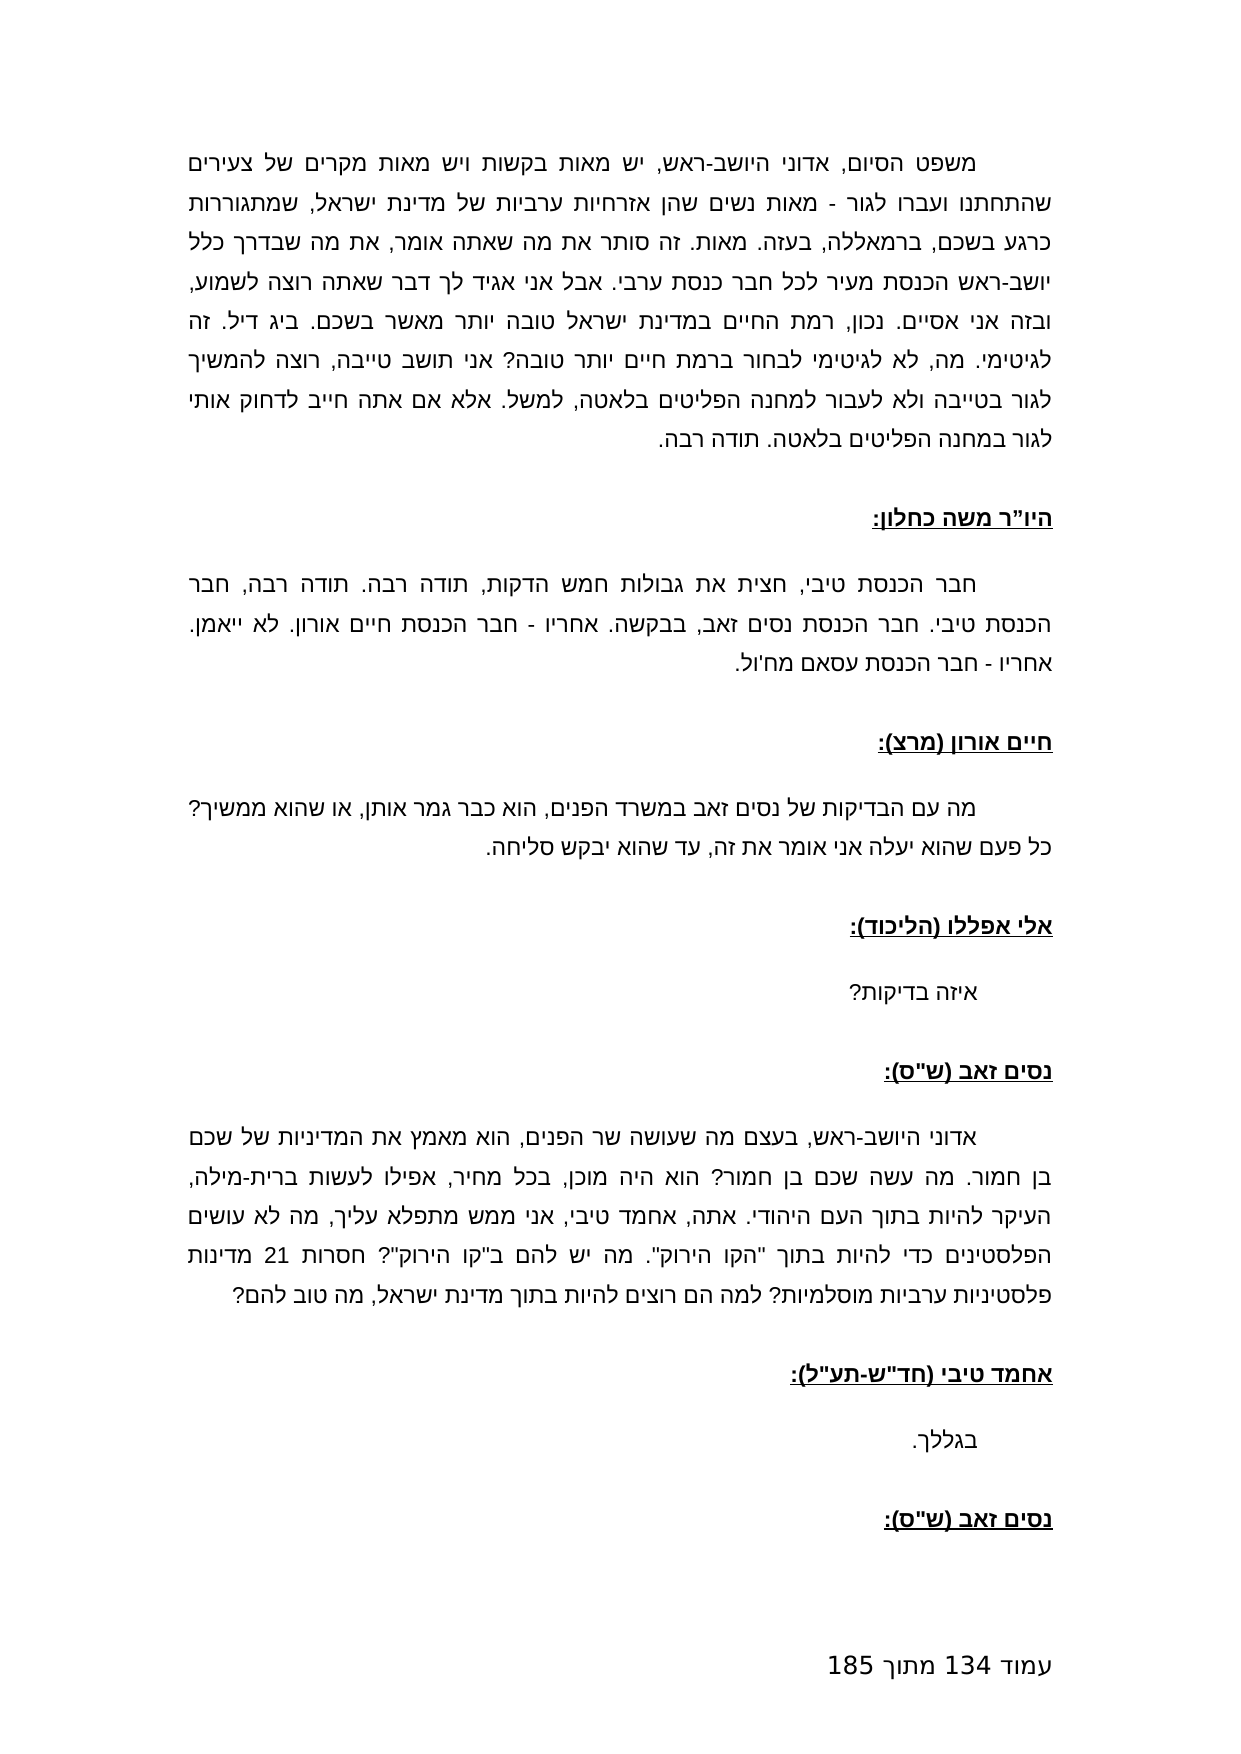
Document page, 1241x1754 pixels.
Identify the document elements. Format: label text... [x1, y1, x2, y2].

text היו”ר משה כחלון: [187, 505, 1053, 532]
text נסים זאב (ש"ס): [187, 1058, 1053, 1084]
text משפט הסיום, אדוני היושב-ראש, יש מאות בקשות ויש מאות מקרים של צעירים שהתחתנו ועברו לגור - מאות נשים שהן אזרחיות ערביות של מדינת ישראל, שמתגוררות כרגע בשכם, ברמאללה, בעזה. מאות. זה סותר את מה שאתה אומר, את מה שבדרך כלל יושב-ראש הכנסת מעיר לכל חבר כנסת ערבי. אבל אני אגיד לך דבר שאתה רוצה לשמוע, ובזה אני אסיים. נכון, רמת החיים במדינת ישראל טובה יותר מאשר בשכם. ביג דיל. זה לגיטימי. מה, לא לגיטימי לבחור ברמת חיים יותר טובה? אני תושב טייבה, רוצה להמשיך לגור בטייבה ולא לעבור למחנה הפליטים בלאטה, למשל. אלא אם אתה חייב לדחוק אותי לגור במחנה הפליטים בלאטה. תודה רבה. [187, 150, 1053, 453]
text חבר הכנסת טיבי, חצית את גבולות חמש הדקות, תודה רבה. תודה רבה, חבר הכנסת טיבי. חבר הכנסת נסים זאב, בבקשה. אחריו - חבר הכנסת חיים אורון. לא ייאמן. אחריו - חבר הכנסת עסאם מח'ול. [187, 571, 1053, 676]
text מה עם הבדיקות של נסים זאב במשרד הפנים, הוא כבר גמר אותן, או שהוא ממשיך? כל פעם שהוא יעלה אני אומר את זה, עד שהוא יבקש סליחה. [187, 795, 1053, 861]
text חיים אורון (מרצ): [187, 729, 1053, 755]
text נסים זאב (ש"ס): [187, 1506, 1053, 1532]
text אחמד טיבי (חד"ש-תע"ל): [187, 1361, 1053, 1387]
text אדוני היושב-ראש, בעצם מה שעושה שר הפנים, הוא מאמץ את המדיניות של שכם בן חמור. מה עשה שכם בן חמור? הוא היה מוכן, בכל מחיר, אפילו לעשות ברית-מילה, העיקר להיות בתוך העם היהודי. אתה, אחמד טיבי, אני ממש מתפלא עליך, מה לא עושים הפלסטינים כדי להיות בתוך "הקו הירוק". מה יש להם ב"קו הירוק"? חסרות 21 מדינות פלסטיניות ערביות מוסלמיות? למה הם רוצים להיות בתוך מדינת ישראל, מה טוב להם? [187, 1124, 1053, 1308]
text אלי אפללו (הליכוד): [187, 913, 1053, 940]
text איזה בדיקות? [187, 979, 1053, 1006]
text בגללך. [187, 1427, 1053, 1453]
